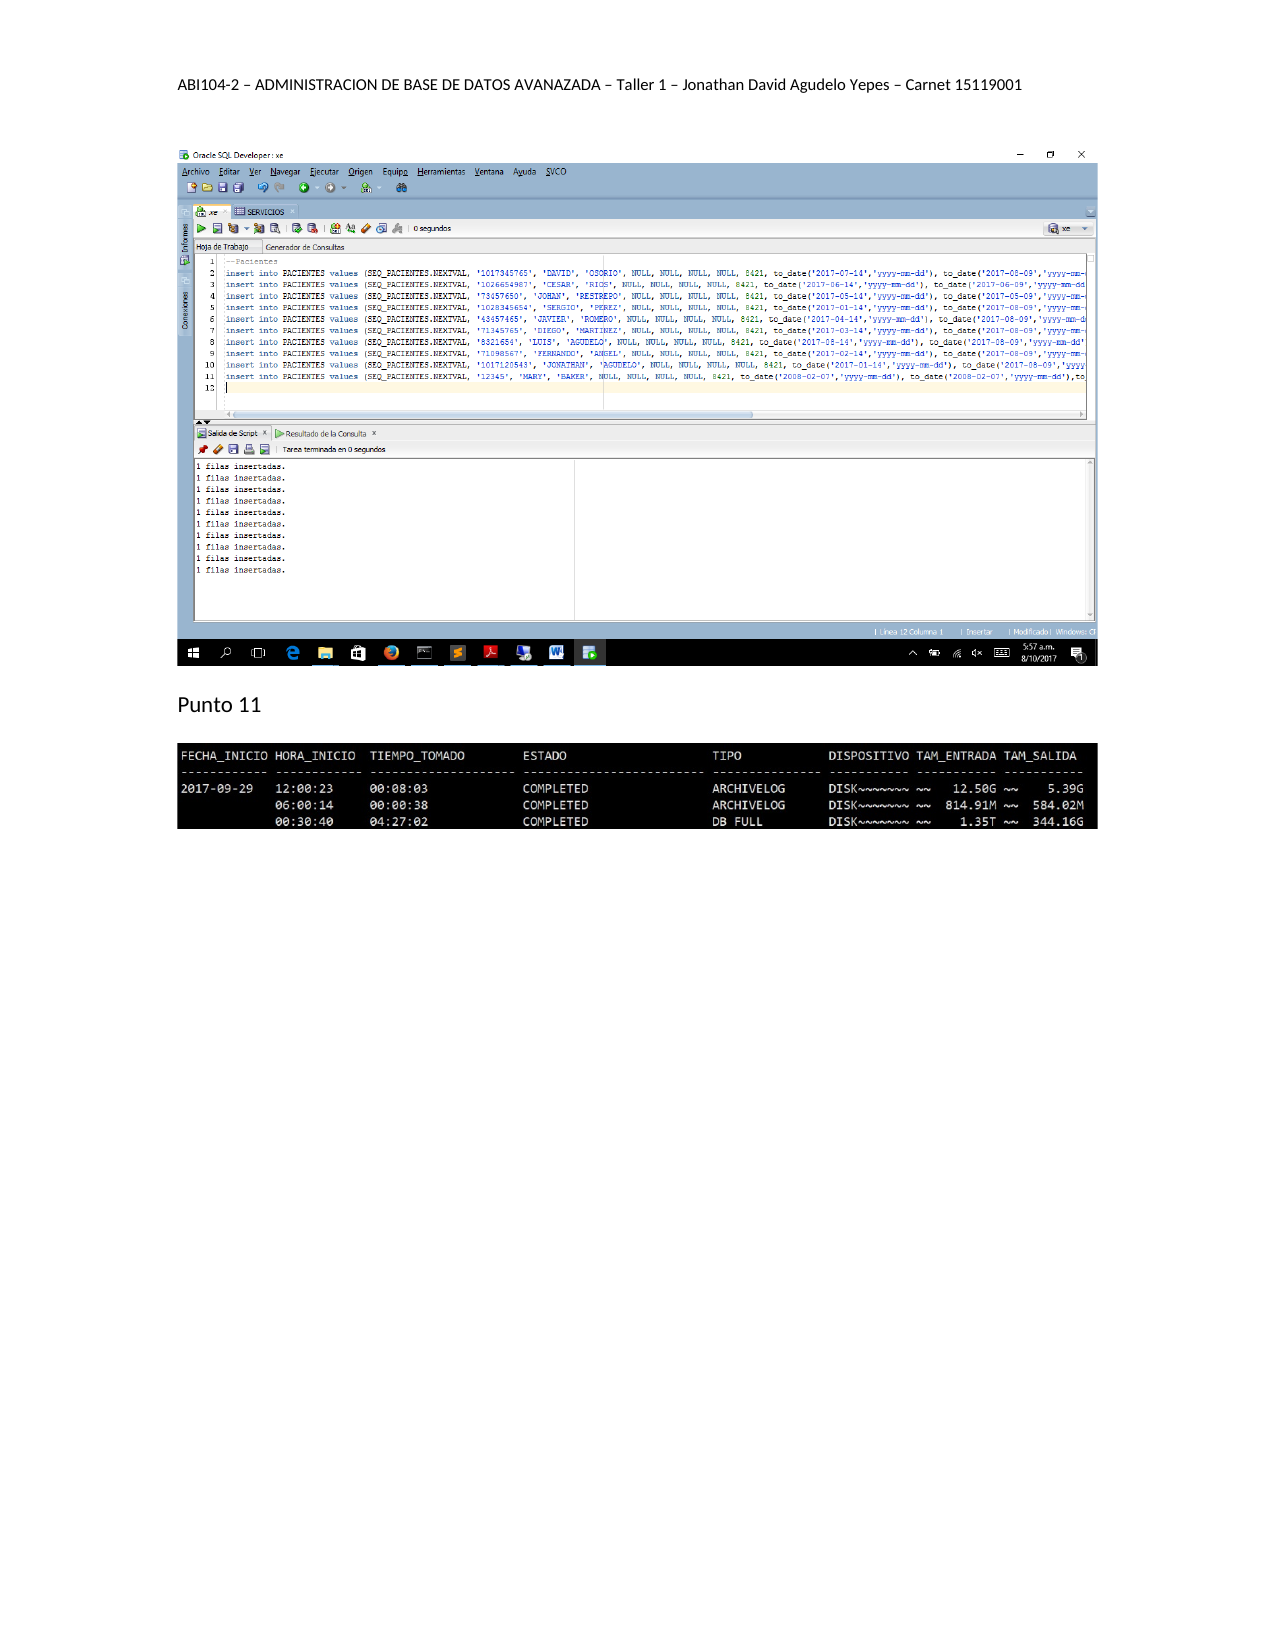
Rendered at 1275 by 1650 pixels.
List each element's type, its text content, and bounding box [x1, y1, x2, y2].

picture [177, 743, 1098, 829]
picture [177, 147, 1098, 666]
text Punto 11 [177, 690, 1098, 718]
